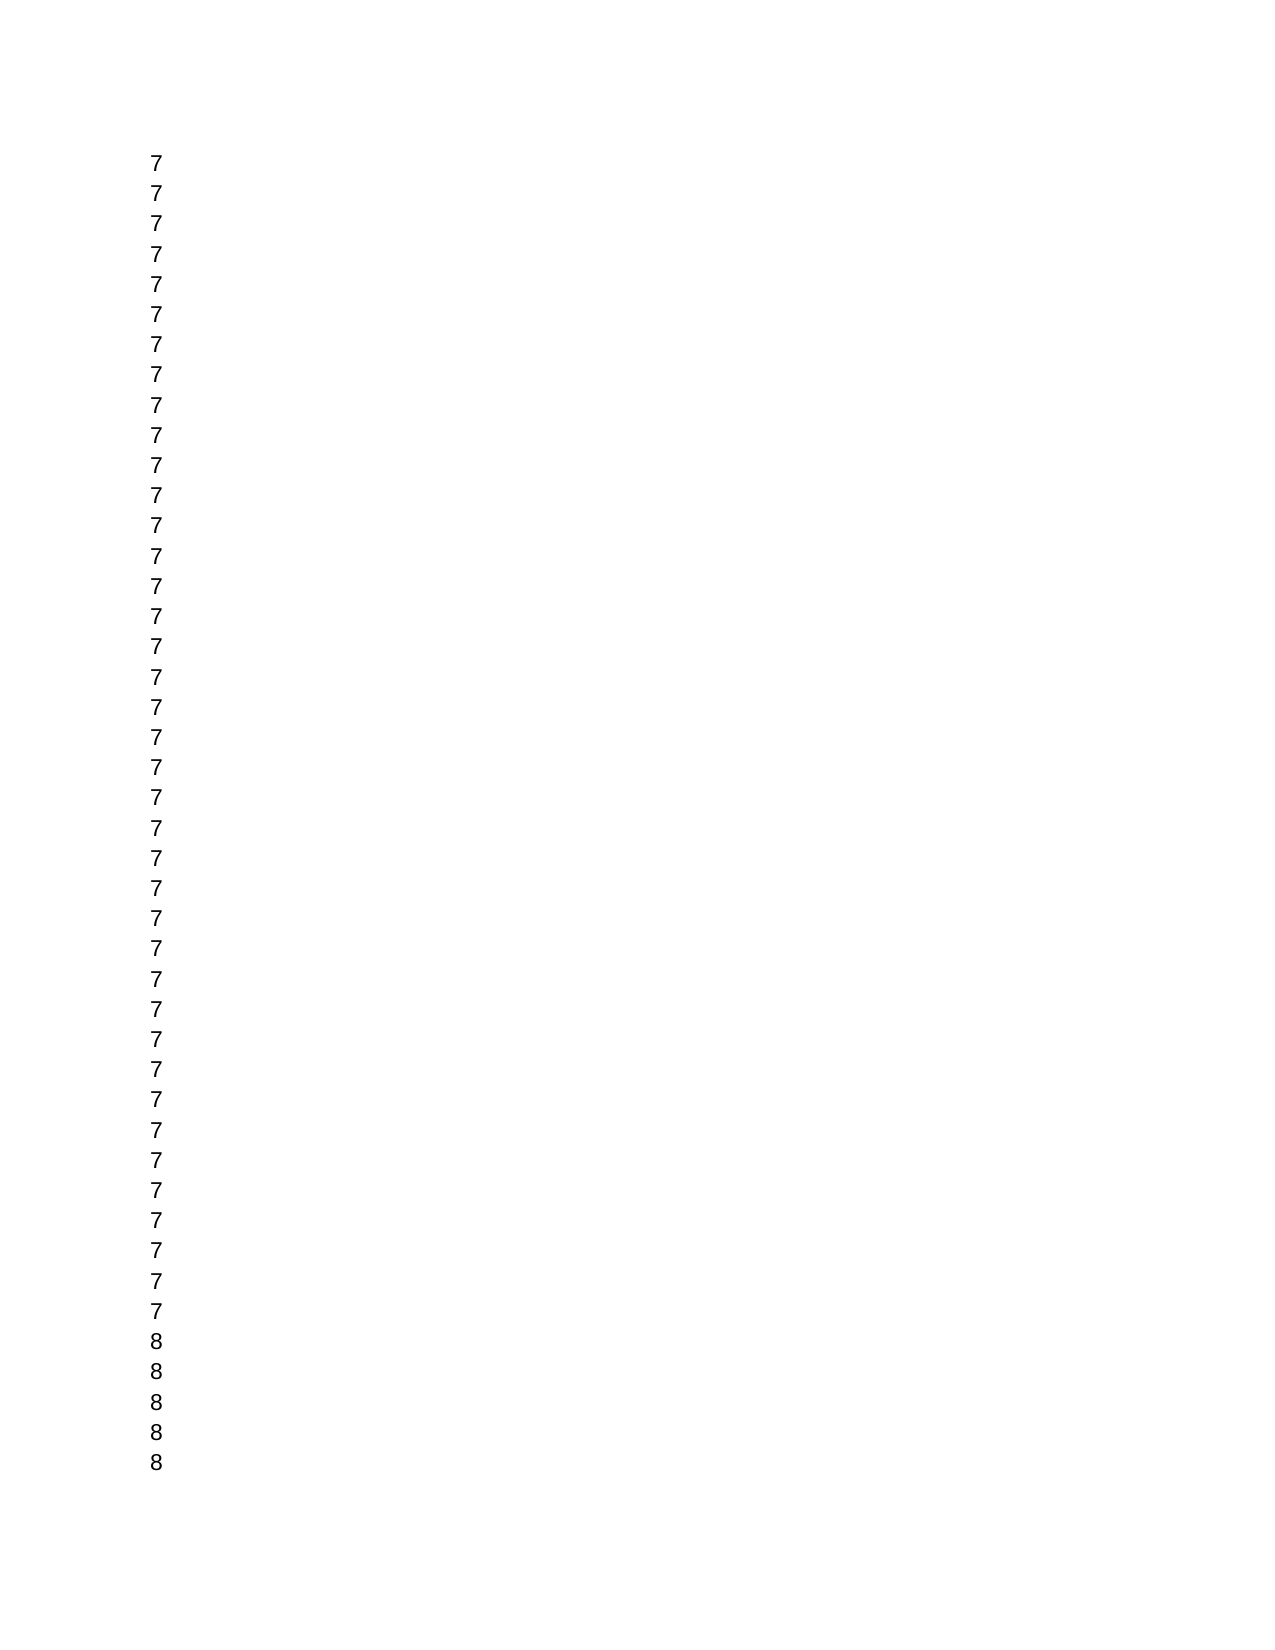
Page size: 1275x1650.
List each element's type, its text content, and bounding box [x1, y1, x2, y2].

text 8 [150, 1388, 1125, 1415]
text 7 [150, 845, 1125, 871]
text 7 [150, 724, 1125, 750]
text 7 [150, 996, 1125, 1022]
text 7 [150, 814, 1125, 841]
text 7 [150, 633, 1125, 660]
text 7 [150, 482, 1125, 509]
text 7 [150, 603, 1125, 629]
text 7 [150, 663, 1125, 690]
text 7 [150, 1237, 1125, 1264]
text 7 [150, 694, 1125, 720]
text 8 [150, 1449, 1125, 1475]
text 8 [150, 1419, 1125, 1445]
text 8 [150, 1328, 1125, 1354]
text 7 [150, 905, 1125, 932]
text 7 [150, 180, 1125, 207]
text 7 [150, 210, 1125, 237]
text 7 [150, 784, 1125, 811]
text 7 [150, 935, 1125, 962]
text 7 [150, 301, 1125, 327]
text 7 [150, 1117, 1125, 1143]
text 7 [150, 966, 1125, 992]
text 7 [150, 452, 1125, 478]
text 7 [150, 1177, 1125, 1203]
text 7 [150, 271, 1125, 297]
text 7 [150, 422, 1125, 448]
text 7 [150, 1268, 1125, 1294]
text 7 [150, 150, 1125, 176]
text 7 [150, 361, 1125, 388]
text 7 [150, 1298, 1125, 1324]
text 7 [150, 1207, 1125, 1234]
text 7 [150, 543, 1125, 569]
text 7 [150, 1147, 1125, 1173]
text 7 [150, 875, 1125, 901]
text 7 [150, 573, 1125, 599]
text 7 [150, 331, 1125, 358]
text 7 [150, 1086, 1125, 1113]
text 7 [150, 754, 1125, 781]
text 7 [150, 1056, 1125, 1083]
text 8 [150, 1358, 1125, 1385]
text 7 [150, 512, 1125, 539]
text 7 [150, 241, 1125, 267]
text 7 [150, 392, 1125, 418]
text 7 [150, 1026, 1125, 1052]
